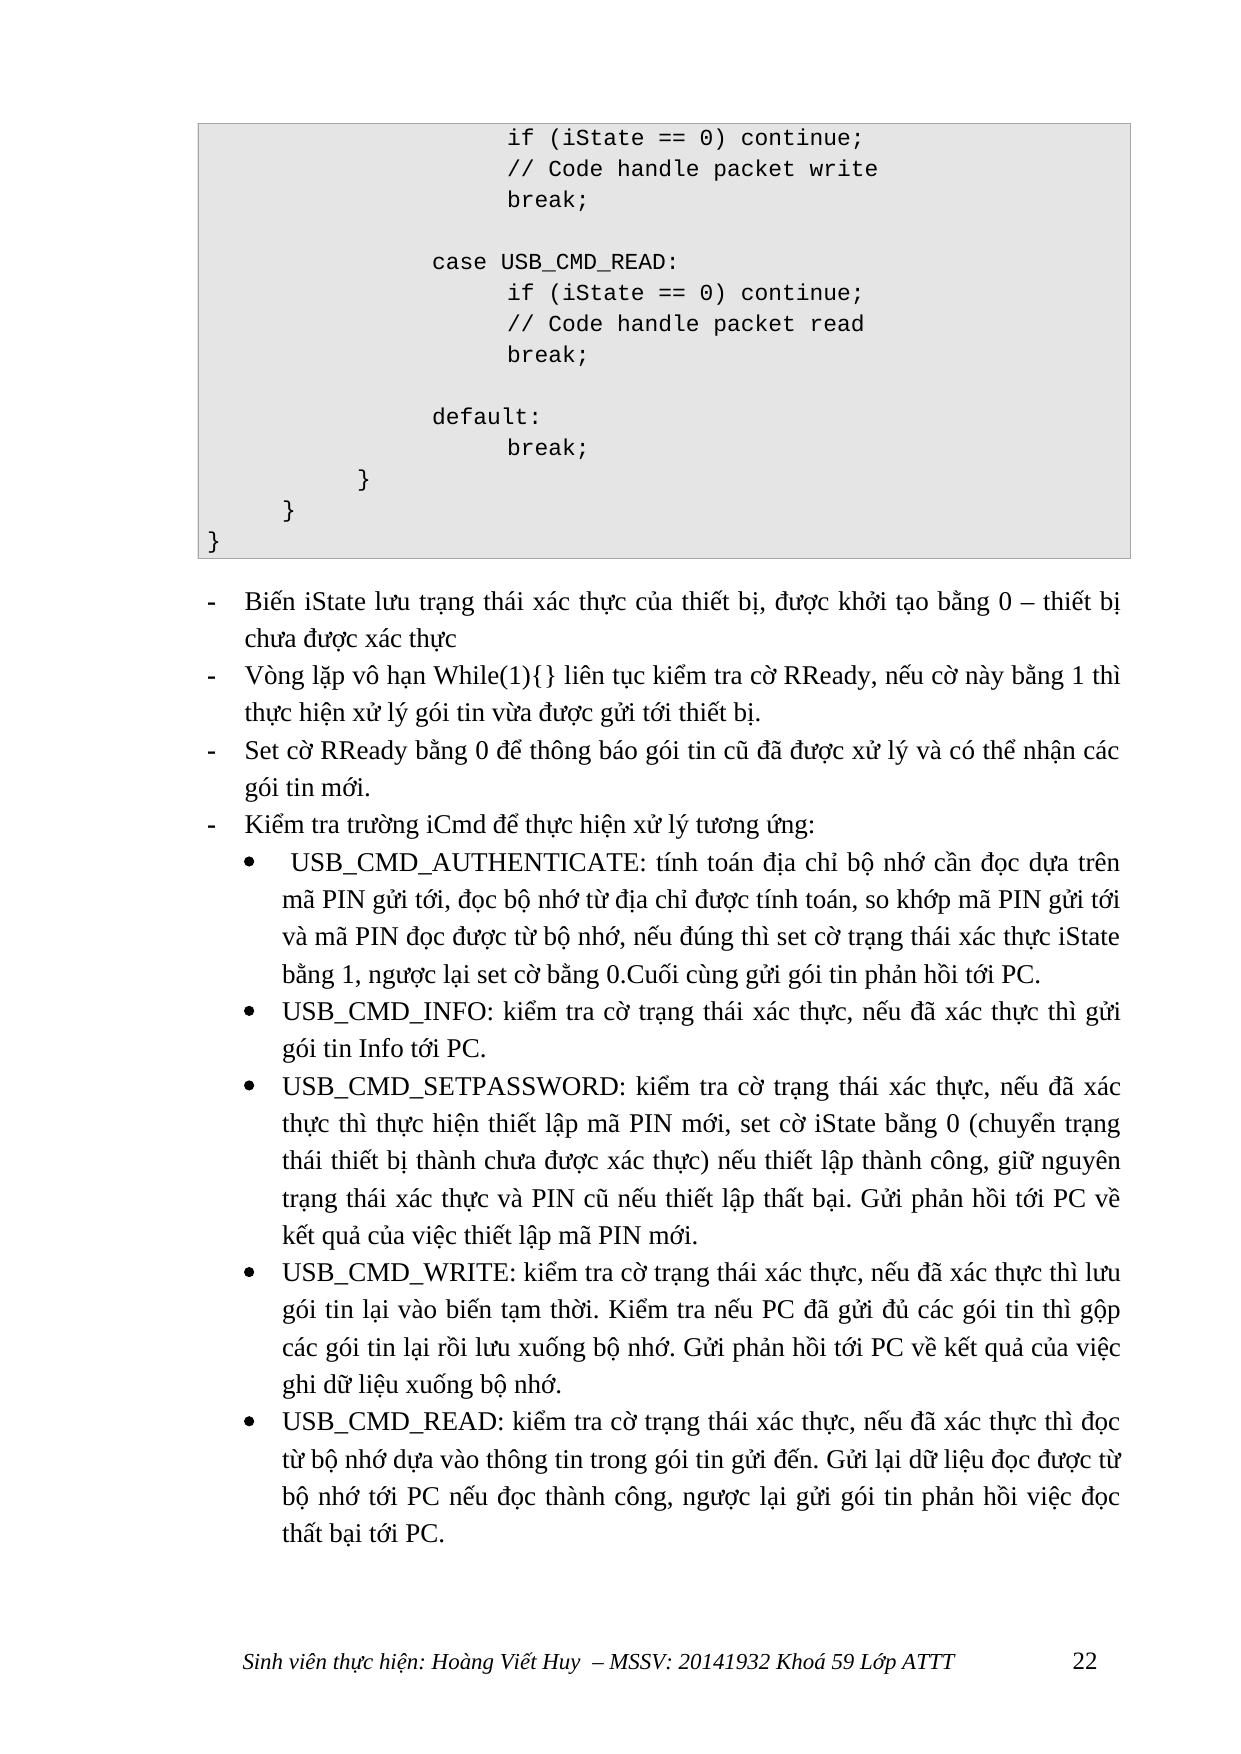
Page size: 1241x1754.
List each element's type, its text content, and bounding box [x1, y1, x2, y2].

list USB_CMD_READ: kiểm tra cờ trạng thái xác thực, nếu đã xác thực thì đọc từ bộ nhớ dựa vào thông tin trong gói tin gửi đến. Gửi lại dữ liệu đọc được từ bộ nhớ tới PC nếu đọc thành công, ngược lại gửi gói tin phản hồi việc đọc thất bại tới PC. [244, 1406, 1122, 1549]
text default: [199, 402, 1130, 431]
list Vòng lặp vô hạn While(1){} liên tục kiểm tra cờ RReady, nếu cờ này bằng 1 thì thực hiện xử lý gói tin vừa được gửi tới thiết bị. [207, 659, 1122, 728]
text break; [199, 185, 1130, 214]
text // Code handle packet read [199, 309, 1130, 338]
list USB_CMD_WRITE: kiểm tra cờ trạng thái xác thực, nếu đã xác thực thì lưu gói tin lại vào biến tạm thời. Kiểm tra nếu PC đã gửi đủ các gói tin thì gộp các gói tin lại rồi lưu xuống bộ nhớ. Gửi phản hồi tới PC về kết quả của việc ghi dữ liệu xuống bộ nhớ. [244, 1256, 1122, 1399]
text if (iState == 0) continue; [199, 278, 1130, 307]
text // Code handle packet write [199, 154, 1130, 183]
text break; [199, 340, 1130, 369]
list USB_CMD_SETPASSWORD: kiểm tra cờ trạng thái xác thực, nếu đã xác thực thì thực hiện thiết lập mã PIN mới, set cờ iState bằng 0 (chuyển trạng thái thiết bị thành chưa được xác thực) nếu thiết lập thành công, giữ nguyên trạng thái xác thực và PIN cũ nếu thiết lập thất bại. Gửi phản hồi tới PC về kết quả của việc thiết lập mã PIN mới. [244, 1070, 1122, 1250]
text } [199, 464, 1130, 493]
text case USB_CMD_READ: [199, 247, 1130, 276]
text break; [199, 433, 1130, 462]
list USB_CMD_AUTHENTICATE: tính toán địa chỉ bộ nhớ cần đọc dựa trên mã PIN gửi tới, đọc bộ nhớ từ địa chỉ được tính toán, so khớp mã PIN gửi tới và mã PIN đọc được từ bộ nhớ, nếu đúng thì set cờ trạng thái xác thực iState bằng 1, ngược lại set cờ bằng 0.Cuối cùng gửi gói tin phản hồi tới PC. [244, 846, 1122, 989]
list USB_CMD_INFO: kiểm tra cờ trạng thái xác thực, nếu đã xác thực thì gửi gói tin Info tới PC. [244, 995, 1122, 1063]
text } [199, 496, 1130, 524]
text } [199, 527, 1130, 558]
list Set cờ RReady bằng 0 để thông báo gói tin cũ đã được xử lý và có thể nhận các gói tin mới. [207, 734, 1122, 802]
text if (iState == 0) continue; [199, 124, 1130, 152]
list Biến iState lưu trạng thái xác thực của thiết bị, được khởi tạo bằng 0 – thiết bị chưa được xác thực [207, 585, 1122, 653]
list Kiểm tra trường iCmd để thực hiện xử lý tương ứng: [207, 808, 1122, 839]
